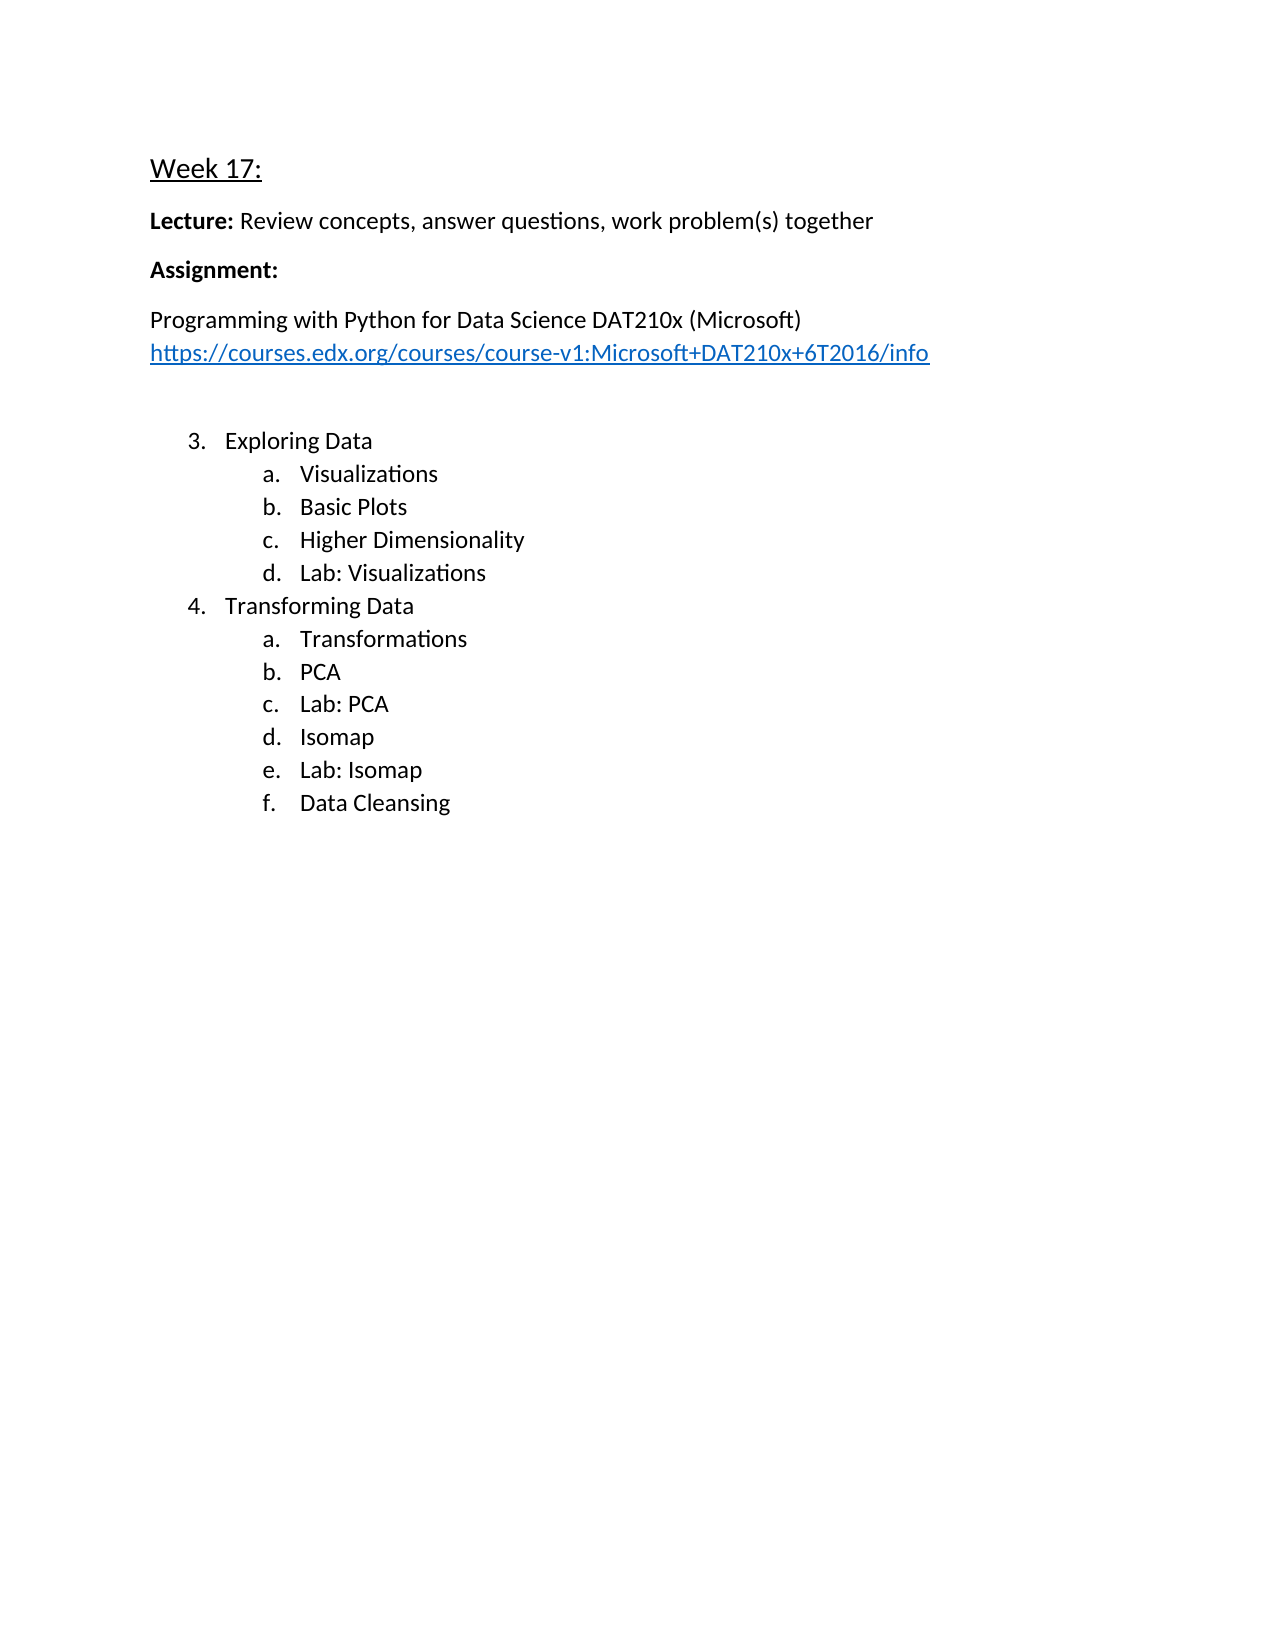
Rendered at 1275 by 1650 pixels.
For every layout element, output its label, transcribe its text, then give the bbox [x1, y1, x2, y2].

list Transformations [262, 623, 1125, 653]
list Isomap [262, 721, 1125, 752]
text Assignment: [150, 255, 1125, 285]
list Exploring Data [187, 425, 1125, 456]
text Week 17: [150, 150, 1125, 186]
list Lab: PCA [262, 688, 1125, 719]
list Basic Plots [262, 491, 1125, 522]
text Programming with Python for Data Science DAT210x (Microsoft) [150, 304, 1125, 335]
list Higher Dimensionality [262, 524, 1125, 554]
list Lab: Isomap [262, 754, 1125, 785]
list Visualizations [262, 458, 1125, 489]
text Lecture: Review concepts, answer questions, work problem(s) together [150, 205, 1125, 236]
text https://courses.edx.org/courses/course-v1:Microsoft+DAT210x+6T2016/info [150, 337, 1125, 368]
list Data Cleansing [262, 787, 1125, 818]
list Transforming Data [187, 590, 1125, 620]
list Lab: Visualizations [262, 557, 1125, 587]
list PCA [262, 656, 1125, 686]
